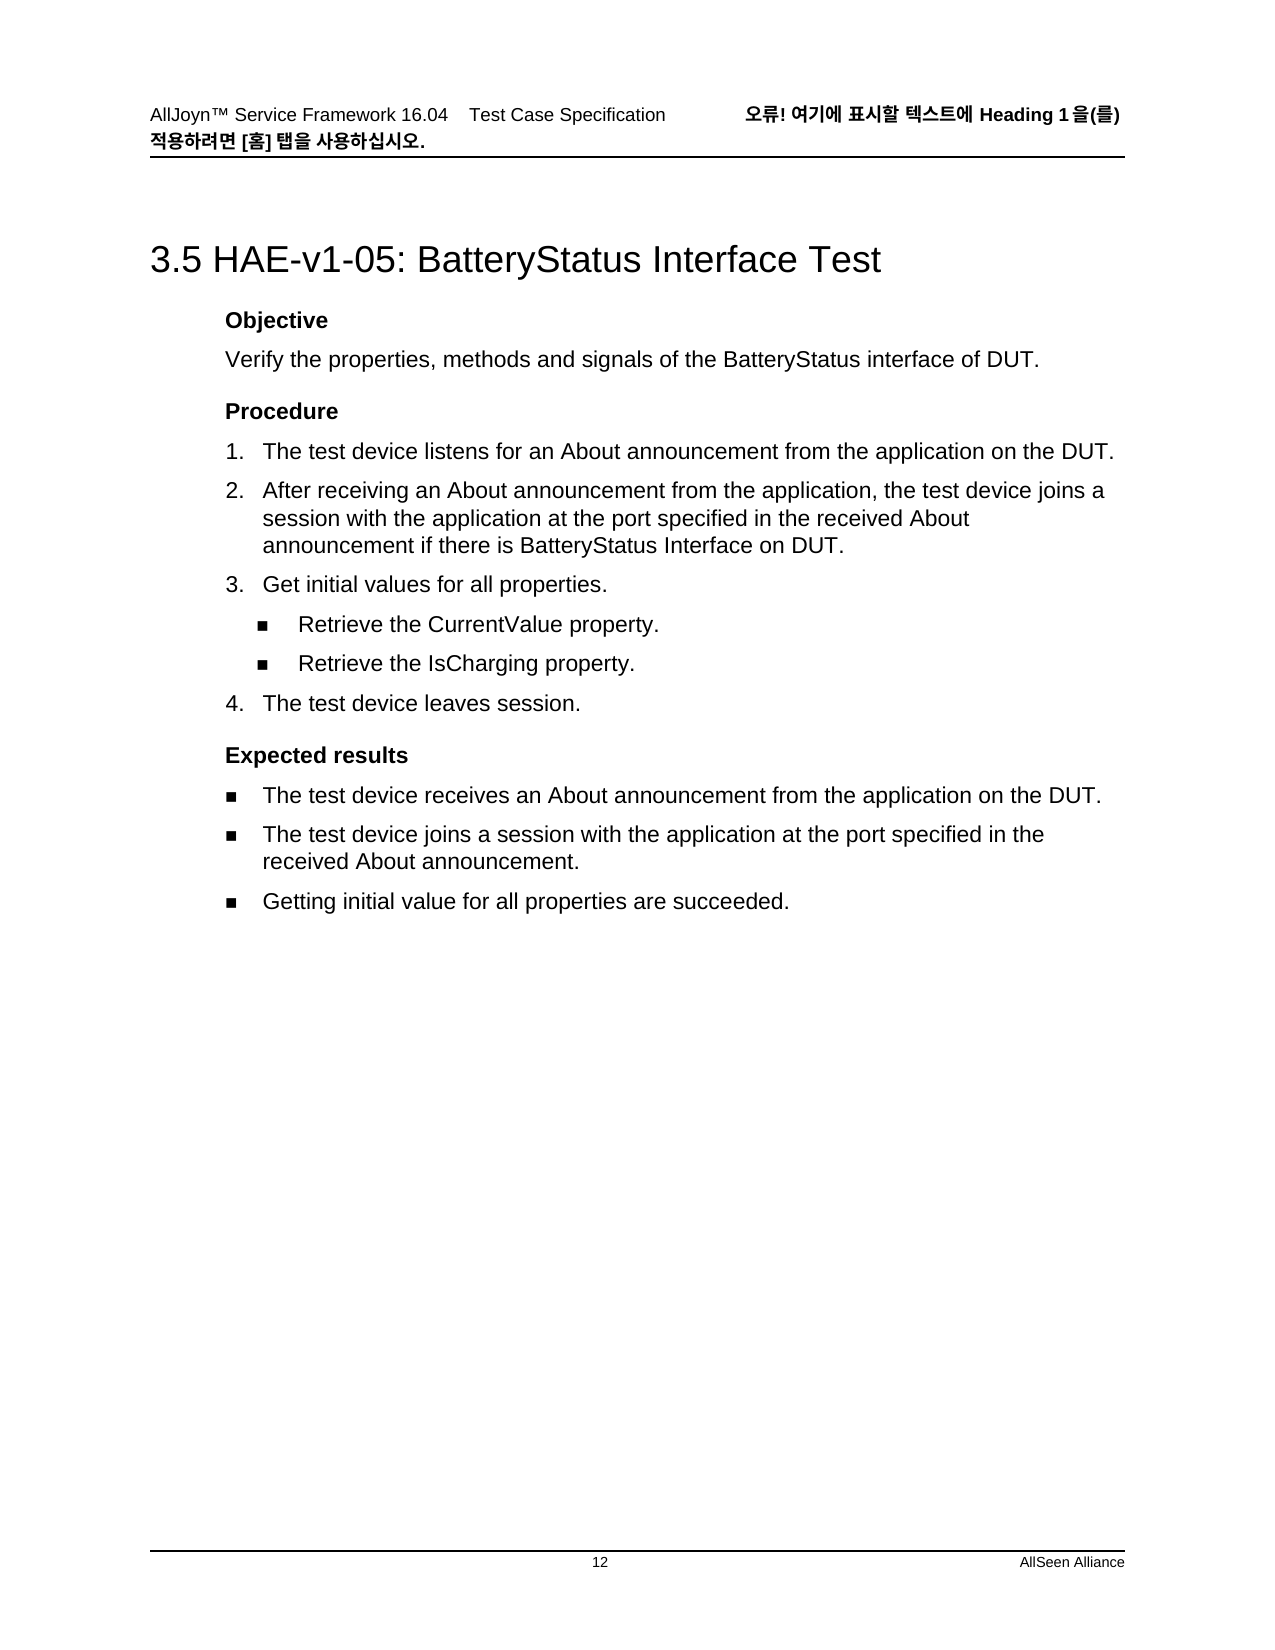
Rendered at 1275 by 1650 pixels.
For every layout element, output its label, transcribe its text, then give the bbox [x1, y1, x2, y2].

list Get initial values for all properties. [244, 570, 1125, 597]
list Retrieve the CurrentValue property. [256, 610, 1125, 637]
list The test device listens for an About announcement from the application on the DUT. [244, 437, 1125, 464]
title Procedure [225, 397, 1125, 424]
list The test device leaves session. [244, 689, 1125, 716]
text Getting initial value for all properties are succeeded. [225, 887, 1125, 914]
text Verify the properties, methods and signals of the BatteryStatus interface of DUT. [225, 345, 1125, 372]
list After receiving an About announcement from the application, the test device joins a session with the application at the port specified in the received About announcement if there is BatteryStatus Interface on DUT. [244, 477, 1125, 558]
subtitle HAE-v1-05: BatteryStatus Interface Test [150, 238, 1125, 281]
title Objective [225, 306, 1125, 333]
text Expected results [225, 741, 1125, 768]
text The test device joins a session with the application at the port specified in the received About announcement. [225, 820, 1125, 874]
text The test device receives an About announcement from the application on the DUT. [225, 781, 1125, 808]
list Retrieve the IsCharging property. [256, 649, 1125, 677]
